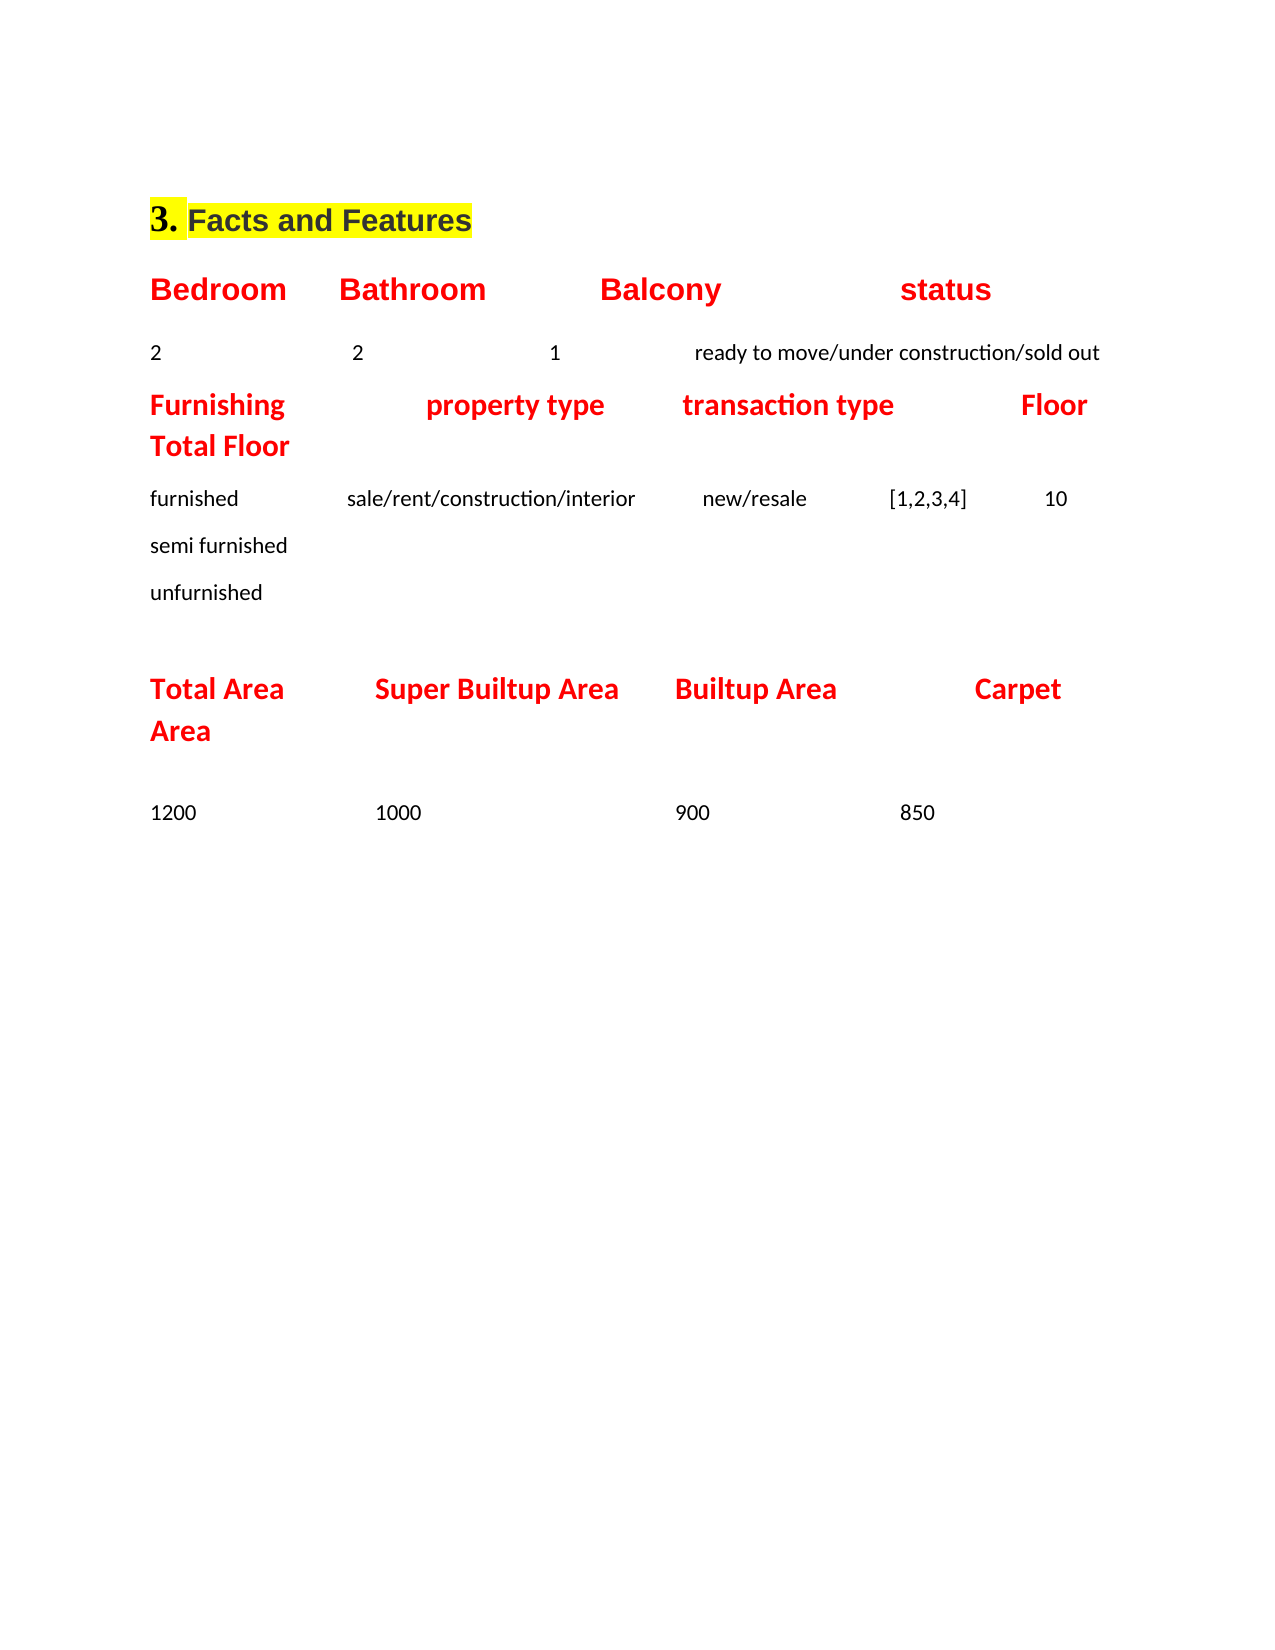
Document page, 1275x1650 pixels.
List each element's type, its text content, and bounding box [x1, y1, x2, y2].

text semi furnished [150, 531, 1125, 559]
text 2 2 1 ready to move/under construction/sold out [150, 338, 1125, 366]
subtitle 3. Facts and Features [187, 197, 1125, 240]
text 1200 1000 900 850 [150, 798, 1125, 826]
text Furnishing property type transaction type Floor Total Floor [150, 385, 1125, 464]
subtitle Bedroom Bathroom Balcony status [150, 271, 1125, 307]
text unfurnished Total Area Super Builtup Area Builtup Area Carpet Area [150, 578, 1125, 779]
text furnished sale/rent/construction/interior new/resale [1,2,3,4] 10 [150, 484, 1125, 512]
